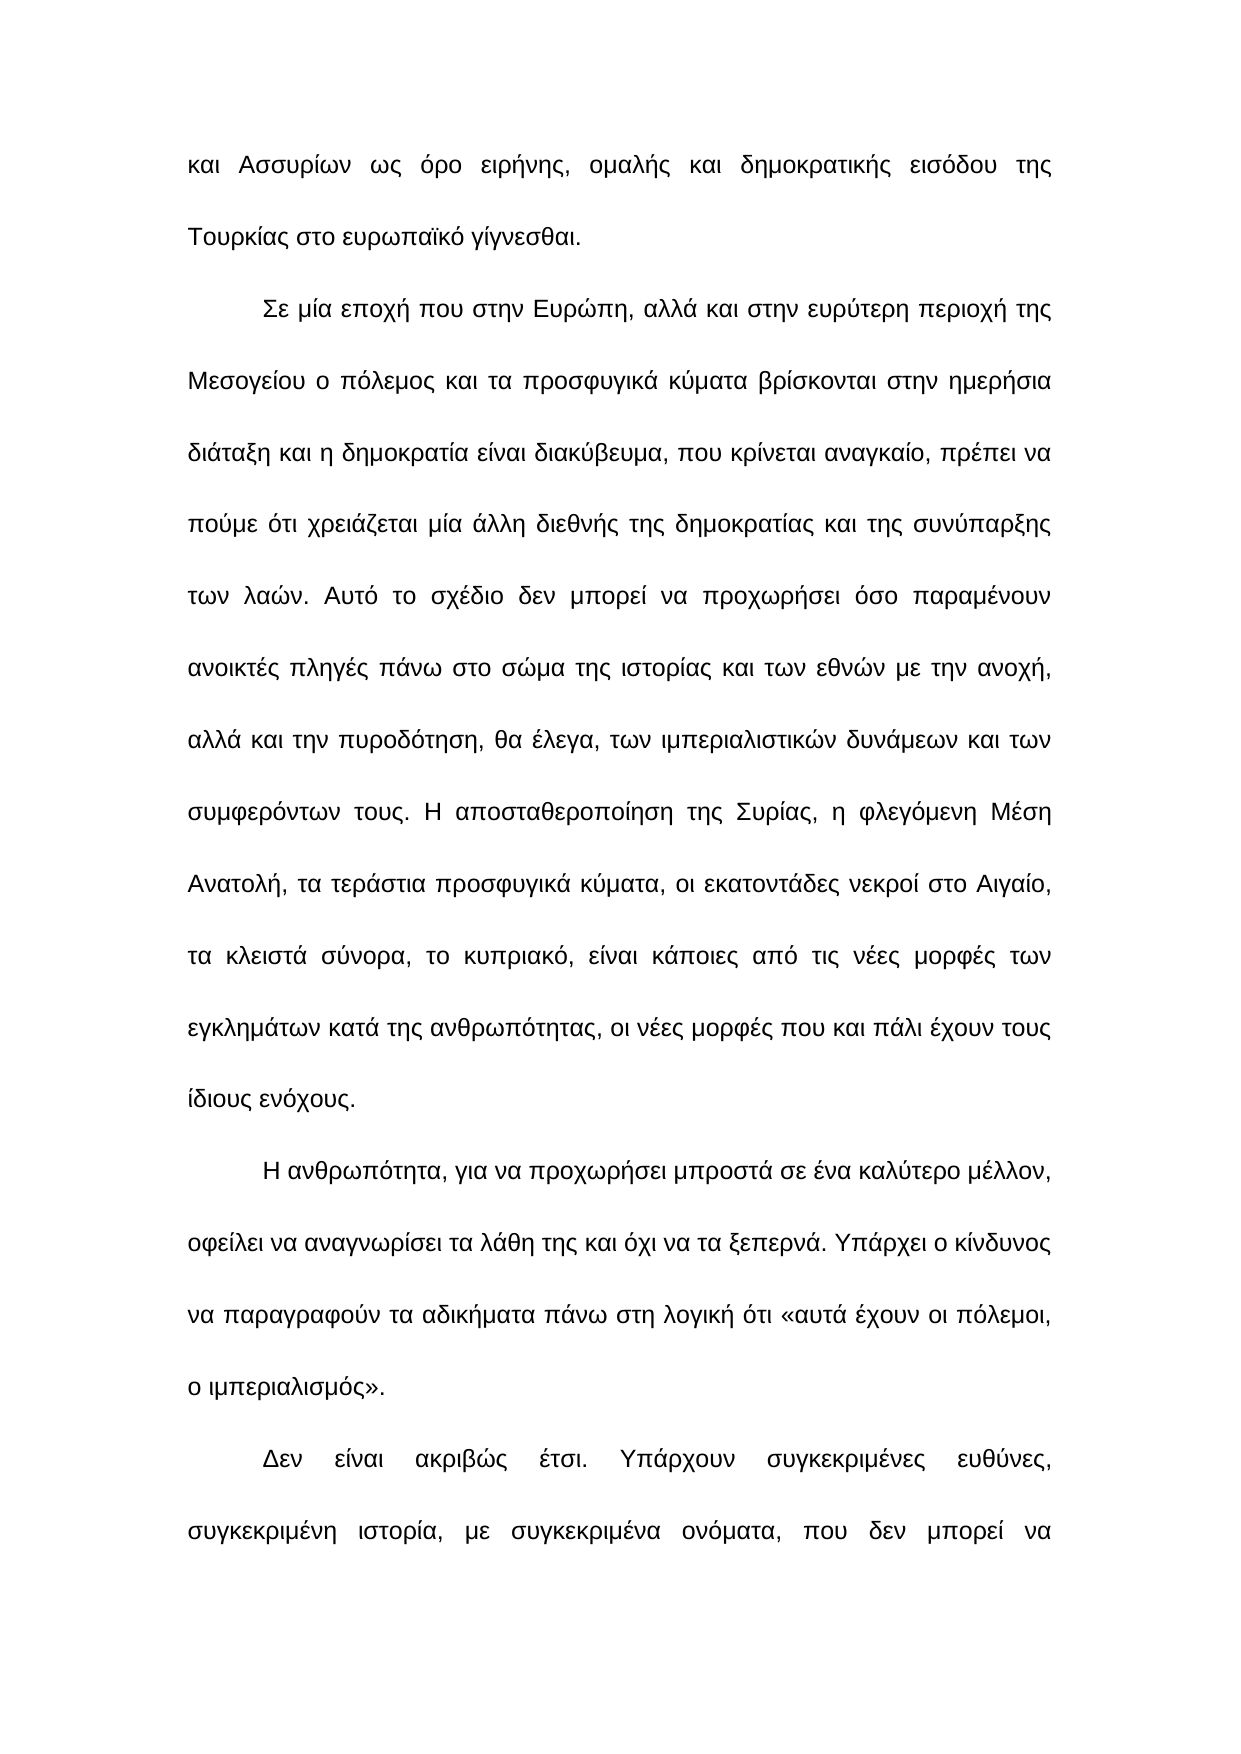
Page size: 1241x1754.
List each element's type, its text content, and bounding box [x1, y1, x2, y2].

text Σε μία εποχή που στην Ευρώπη, αλλά και στην ευρύτερη περιοχή της Μεσογείου ο πόλεμος και τα προσφυγικά κύματα βρίσκονται στην ημερήσια διάταξη και η δημοκρατία είναι διακύβευμα, που κρίνεται αναγκαίο, πρέπει να πούμε ότι χρειάζεται μία άλλη διεθνής της δημοκρατίας και της συνύπαρξης των λαών. Αυτό το σχέδιο δεν μπορεί να προχωρήσει όσο παραμένουν ανοικτές πληγές πάνω στο σώμα της ιστορίας και των εθνών με την ανοχή, αλλά και την πυροδότηση, θα έλεγα, των ιμπεριαλιστικών δυνάμεων και των συμφερόντων τους. Η αποσταθεροποίηση της Συρίας, η φλεγόμενη Μέση Ανατολή, τα τεράστια προσφυγικά κύματα, οι εκατοντάδες νεκροί στο Αιγαίο, τα κλειστά σύνορα, το κυπριακό, είναι κάποιες από τις νέες μορφές των εγκλημάτων κατά της ανθρωπότητας, οι νέες μορφές που και πάλι έχουν τους ίδιους ενόχους. [187, 294, 1053, 1113]
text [187, 150, 1053, 251]
text Η ανθρωπότητα, για να προχωρήσει μπροστά σε ένα καλύτερο μέλλον, οφείλει να αναγνωρίσει τα λάθη της και όχι να τα ξεπερνά. Υπάρχει ο κίνδυνος να παραγραφούν τα αδικήματα πάνω στη λογική ότι «αυτά έχουν οι πόλεμοι, ο ιμπεριαλισμός». [187, 1156, 1053, 1401]
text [187, 1444, 1053, 1544]
